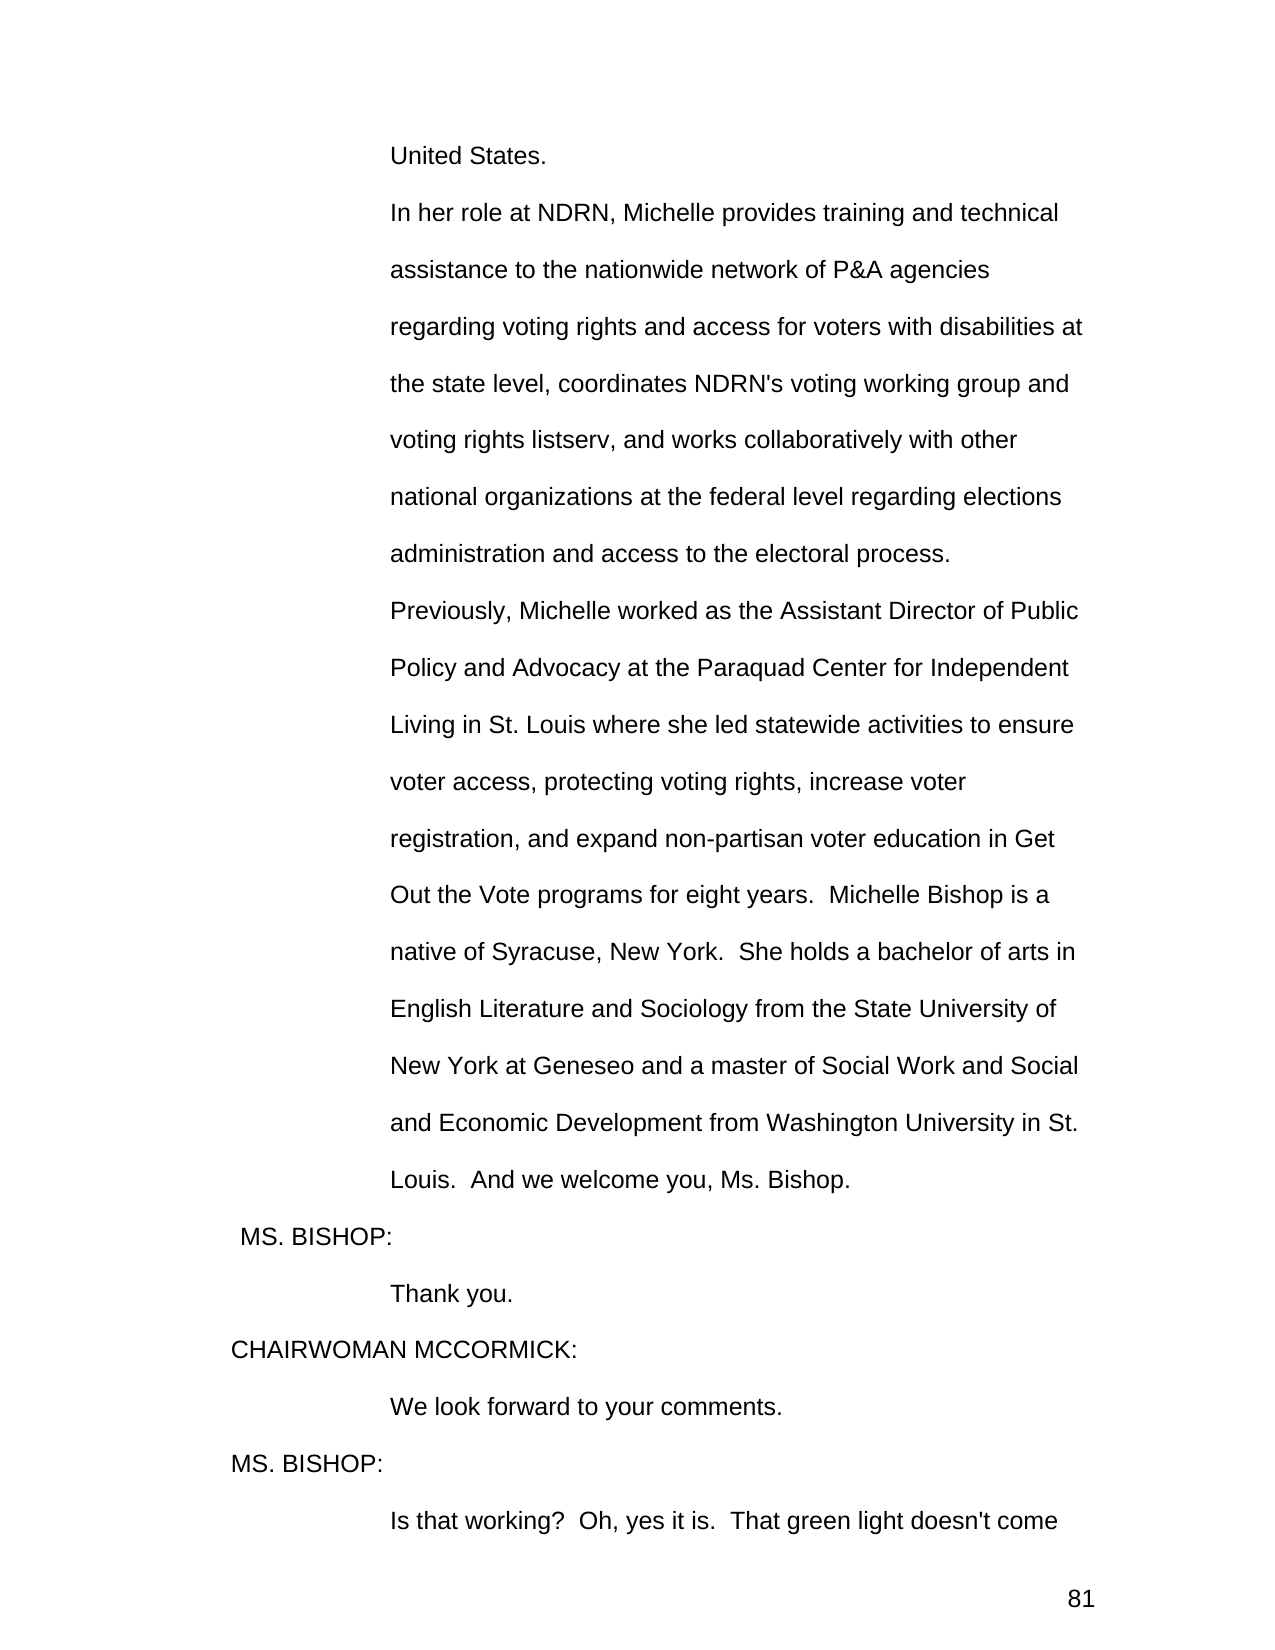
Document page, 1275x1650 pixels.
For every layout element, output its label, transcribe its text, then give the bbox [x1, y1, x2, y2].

text Previously, Michelle worked as the Assistant Director of Public Policy and Advocacy at the Paraquad Center for Independent Living in St. Louis where she led statewide activities to ensure voter access, protecting voting rights, increase voter registration, and expand non-partisan voter education in Get Out the Vote programs for eight years. Michelle Bishop is a native of Syracuse, New York. She holds a bachelor of arts in English Literature and Sociology from the State University of New York at Geneseo and a master of Social Work and Social and Economic Development from Washington University in St. Louis. And we welcome you, Ms. Bishop. [390, 574, 1095, 1200]
text MS. BISHOP: [240, 1200, 1095, 1257]
text CHAIRWOMAN MCCORMICK: [231, 1313, 1095, 1370]
text In her role at NDRN, Michelle provides training and technical assistance to the nationwide network of P&A agencies regarding voting rights and access for voters with disabilities at the state level, coordinates NDRN's voting working group and voting rights listserv, and works collaboratively with other national organizations at the federal level regarding elections administration and access to the electoral process. [390, 176, 1095, 574]
text Thank you. [390, 1257, 1095, 1313]
text MS. BISHOP: [231, 1427, 1095, 1484]
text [390, 119, 1095, 176]
text We look forward to your comments. [390, 1370, 1095, 1427]
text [390, 1484, 1095, 1541]
